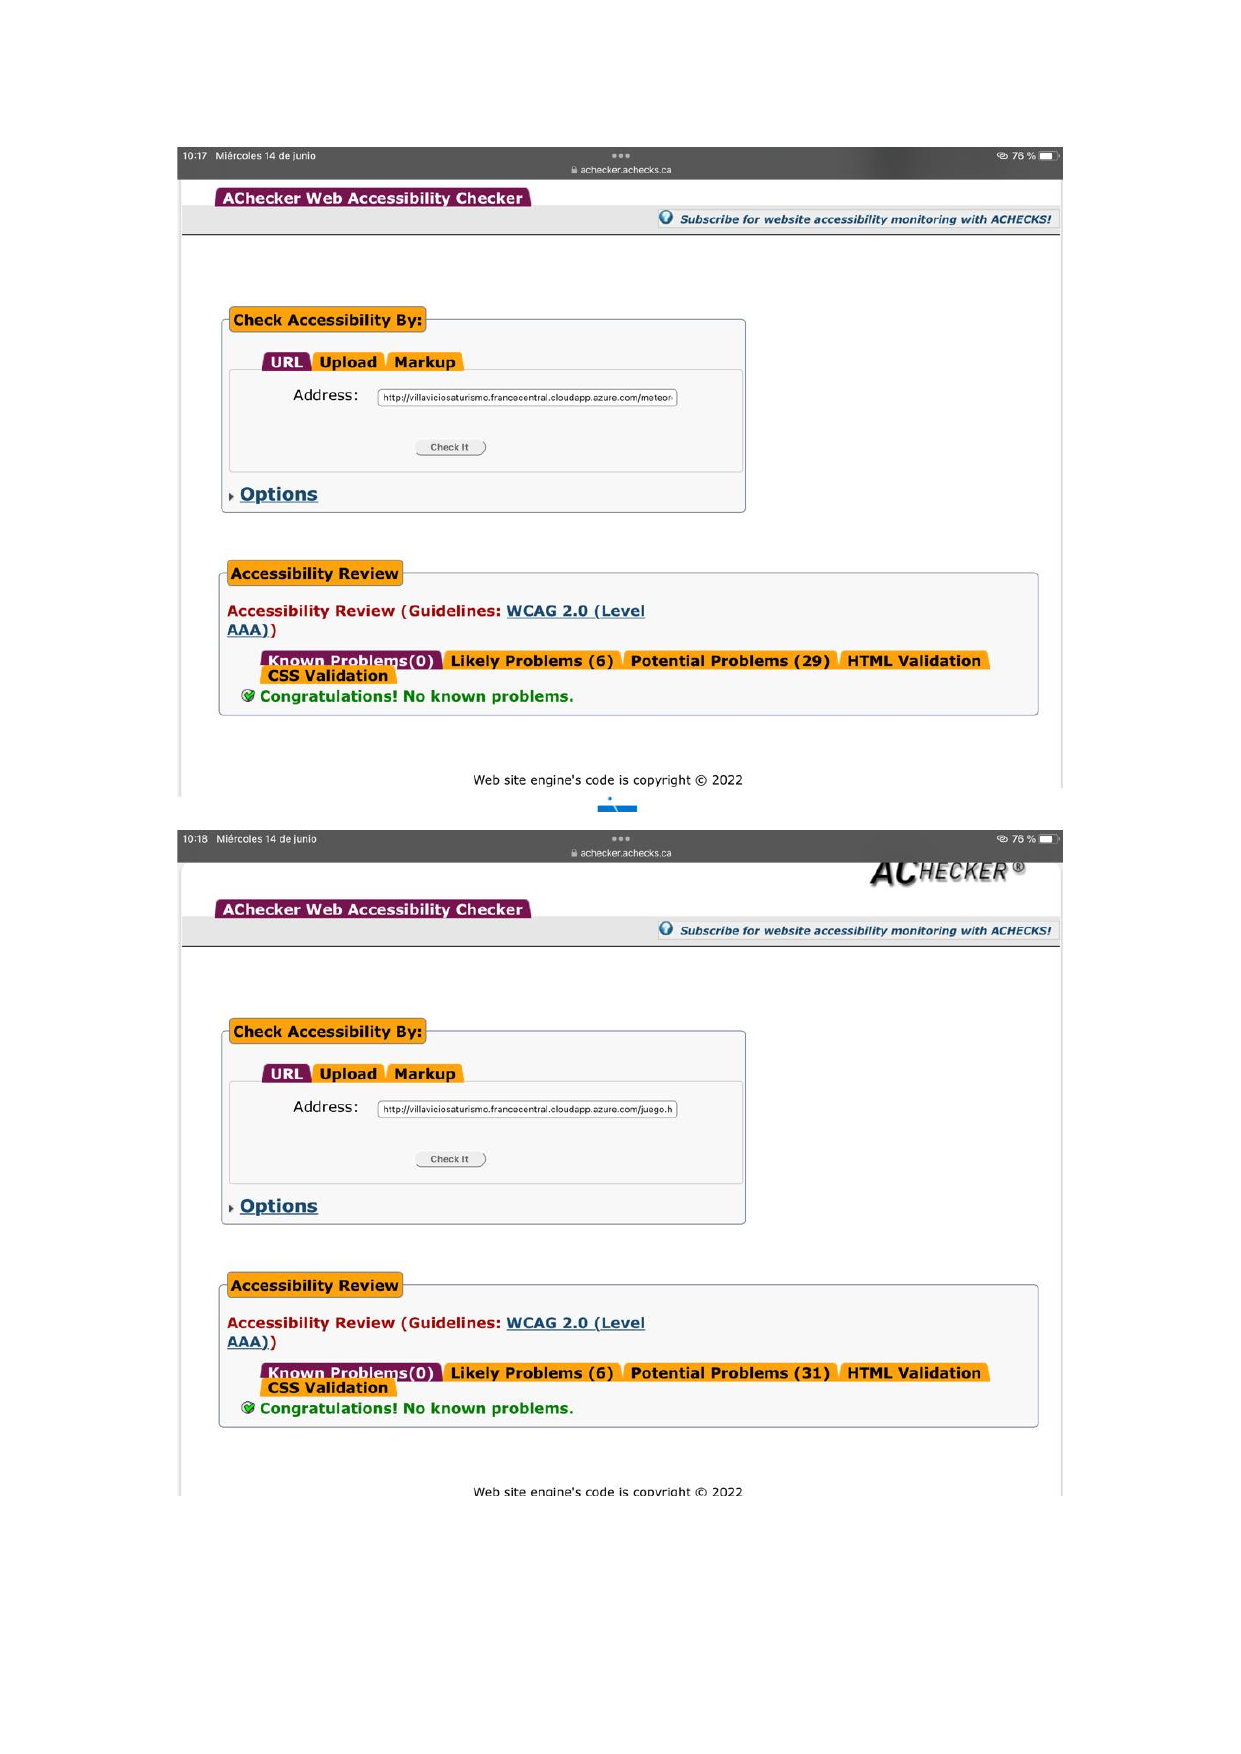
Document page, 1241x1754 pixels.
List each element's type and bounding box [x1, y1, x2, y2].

picture [177, 147, 1063, 812]
picture [177, 830, 1063, 1496]
